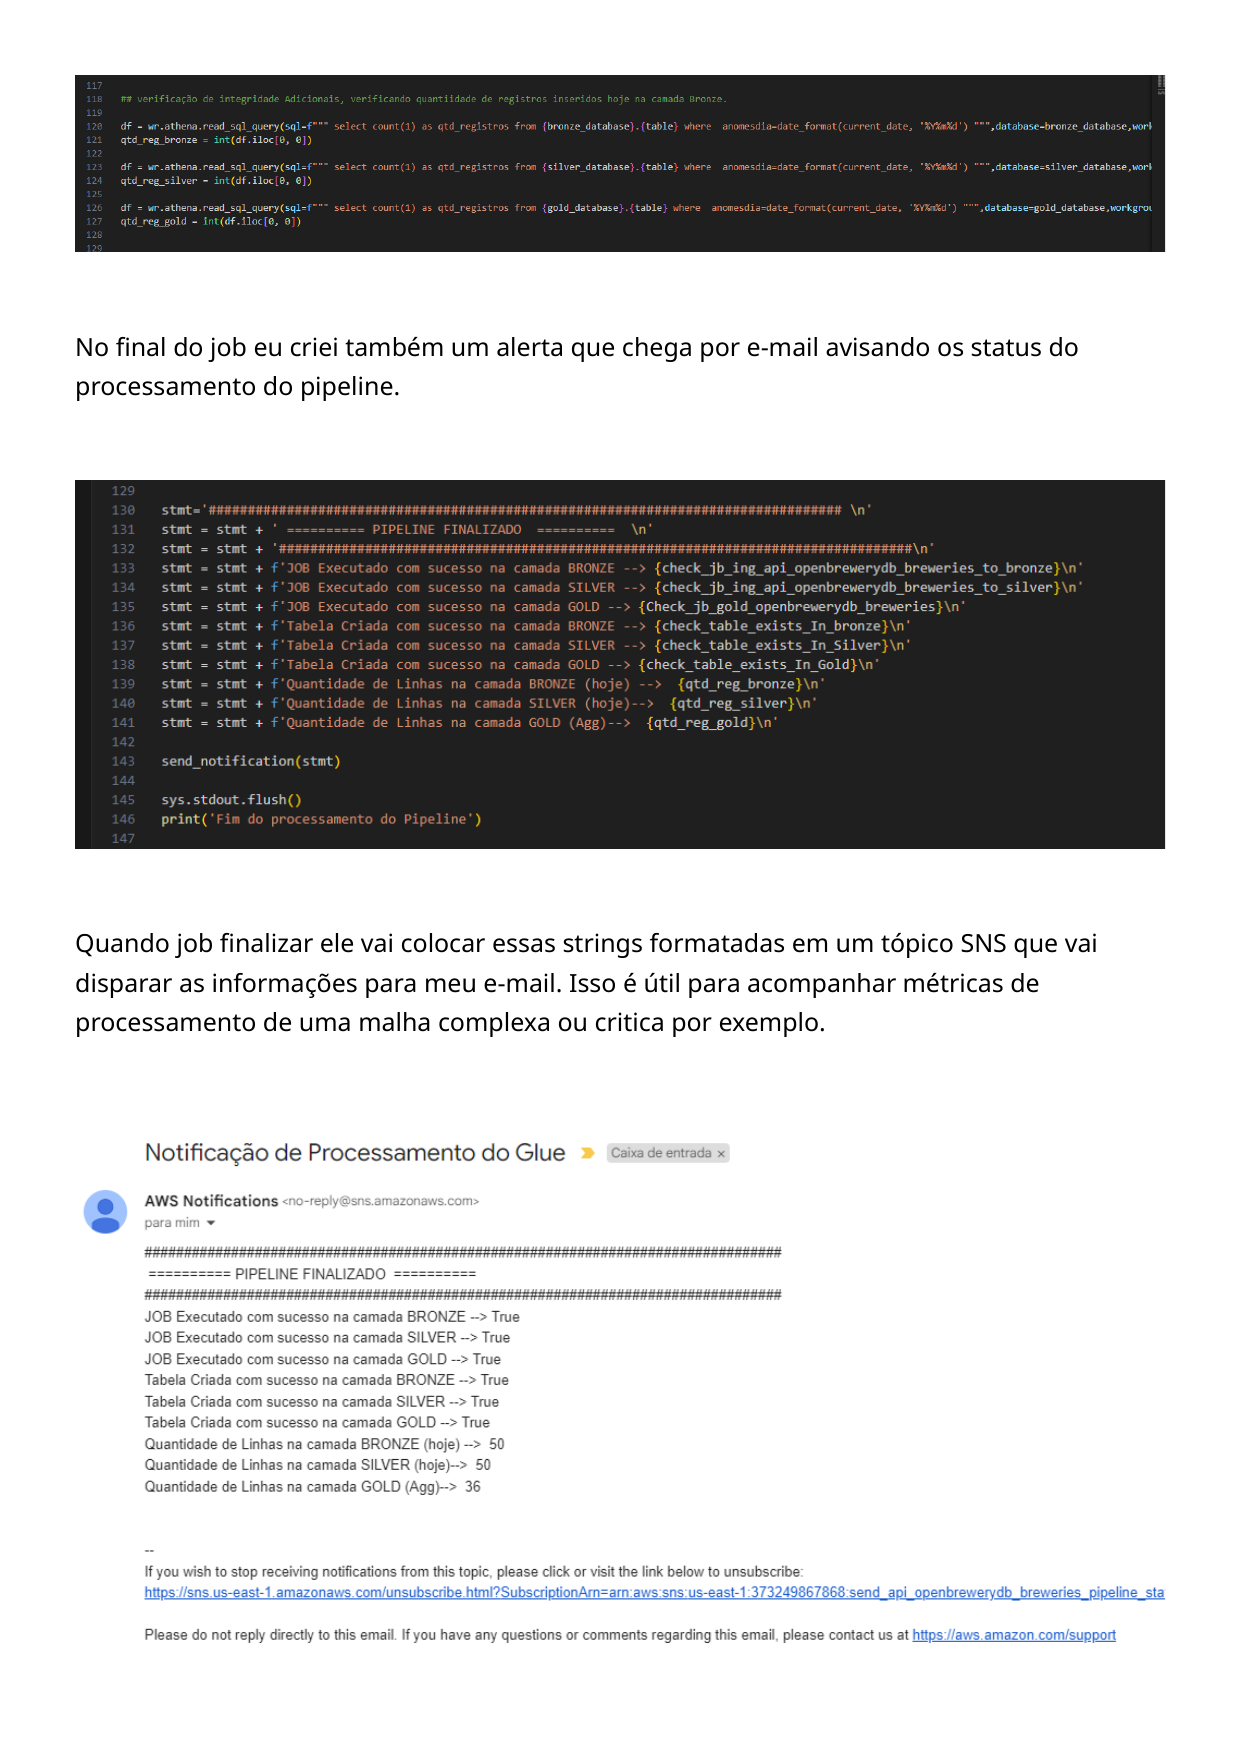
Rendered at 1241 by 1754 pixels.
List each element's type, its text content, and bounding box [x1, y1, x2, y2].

picture [75, 1116, 1166, 1655]
text Quando job finalizar ele vai colocar essas strings formatadas em um tópico SNS que vai disparar as informações para meu e-mail. Isso é útil para acompanhar métricas de processamento de uma malha complexa ou critica por exemplo. [75, 926, 1165, 1038]
picture [75, 480, 1166, 849]
picture [75, 75, 1166, 252]
text No final do job eu criei também um alerta que chega por e-mail avisando os status do processamento do pipeline. [75, 329, 1165, 402]
